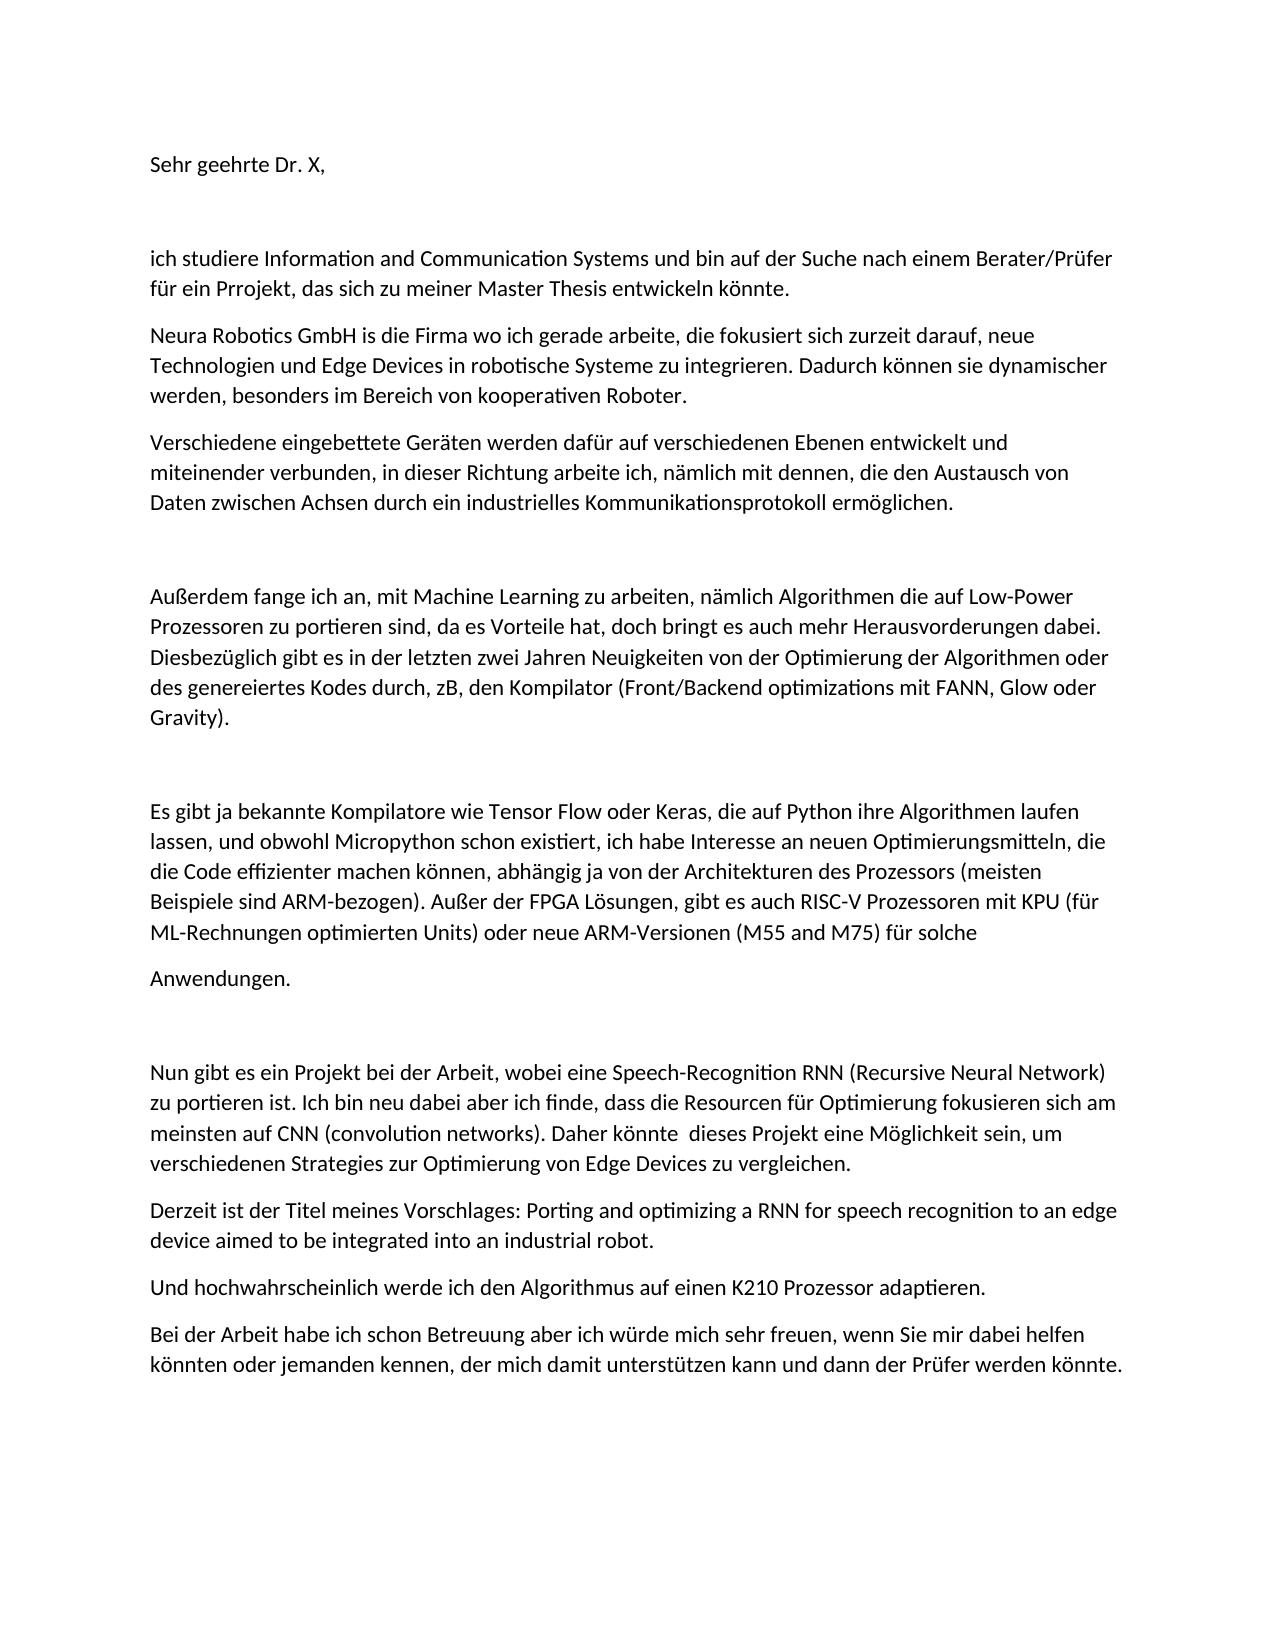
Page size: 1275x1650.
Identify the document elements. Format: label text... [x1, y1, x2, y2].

text Es gibt ja bekannte Kompilatore wie Tensor Flow oder Keras, die auf Python ihre Algorithmen laufen lassen, und obwohl Micropython schon existiert, ich habe Interesse an neuen Optimierungsmitteln, die die Code effizienter machen können, abhängig ja von der Architekturen des Prozessors (meisten Beispiele sind ARM-bezogen). Außer der FPGA Lösungen, gibt es auch RISC-V Prozessoren mit KPU (für ML-Rechnungen optimierten Units) oder neue ARM-Versionen (M55 and M75) für solche [150, 797, 1125, 946]
text ich studiere Information and Communication Systems und bin auf der Suche nach einem Berater/Prüfer für ein Prrojekt, das sich zu meiner Master Thesis entwickeln könnte. [150, 244, 1125, 302]
text Sehr geehrte Dr. X, [150, 150, 1125, 178]
text Außerdem fange ich an, mit Machine Learning zu arbeiten, nämlich Algorithmen die auf Low-Power Prozessoren zu portieren sind, da es Vorteile hat, doch bringt es auch mehr Herausvorderungen dabei. Diesbezüglich gibt es in der letzten zwei Jahren Neuigkeiten von der Optimierung der Algorithmen oder des genereiertes Kodes durch, zB, den Kompilator (Front/Backend optimizations mit FANN, Glow oder Gravity). [150, 582, 1125, 731]
text Verschiedene eingebettete Geräten werden dafür auf verschiedenen Ebenen entwickelt und miteinender verbunden, in dieser Richtung arbeite ich, nämlich mit dennen, die den Austausch von Daten zwischen Achsen durch ein industrielles Kommunikationsprotokoll ermöglichen. [150, 428, 1125, 517]
text Bei der Arbeit habe ich schon Betreuung aber ich würde mich sehr freuen, wenn Sie mir dabei helfen könnten oder jemanden kennen, der mich damit unterstützen kann und dann der Prüfer werden könnte. [150, 1320, 1125, 1378]
text Derzeit ist der Titel meines Vorschlages: Porting and optimizing a RNN for speech recognition to an edge device aimed to be integrated into an industrial robot. [150, 1196, 1125, 1254]
text Neura Robotics GmbH is die Firma wo ich gerade arbeite, die fokusiert sich zurzeit darauf, neue Technologien und Edge Devices in robotische Systeme zu integrieren. Dadurch können sie dynamischer werden, besonders im Bereich von kooperativen Roboter. [150, 321, 1125, 409]
text Anwendungen. [150, 964, 1125, 993]
text Und hochwahrscheinlich werde ich den Algorithmus auf einen K210 Prozessor adaptieren. [150, 1273, 1125, 1301]
text Nun gibt es ein Projekt bei der Arbeit, wobei eine Speech-Recognition RNN (Recursive Neural Network) zu portieren ist. Ich bin neu dabei aber ich finde, dass die Resourcen für Optimierung fokusieren sich am meinsten auf CNN (convolution networks). Daher könnte dieses Projekt eine Möglichkeit sein, um verschiedenen Strategies zur Optimierung von Edge Devices zu vergleichen. [150, 1058, 1125, 1177]
